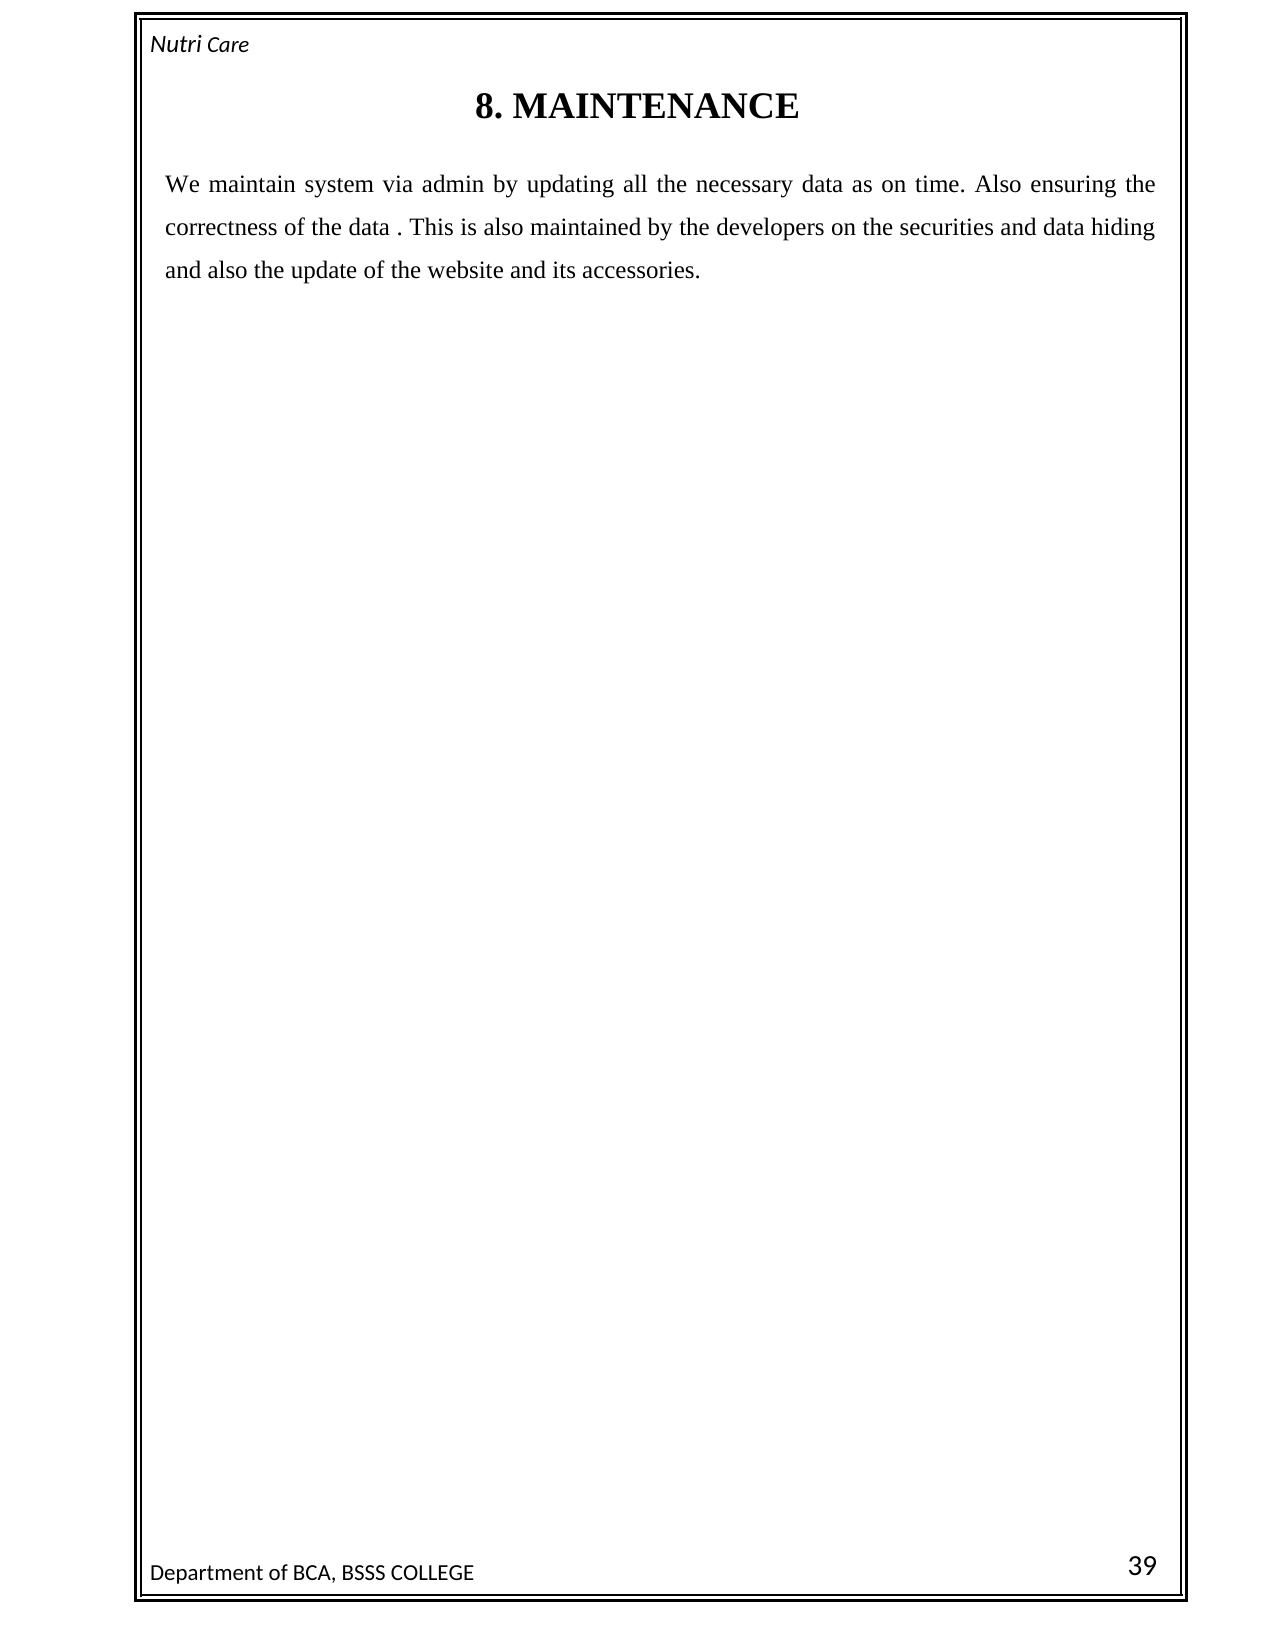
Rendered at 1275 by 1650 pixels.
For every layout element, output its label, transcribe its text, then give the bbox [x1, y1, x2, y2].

text 8. MAINTENANCE [150, 83, 1125, 126]
text We maintain system via admin by updating all the necessary data as on time. Also ensuring the correctness of the data . This is also maintained by the developers on the securities and data hiding and also the update of the website and its accessories. [165, 169, 1157, 284]
